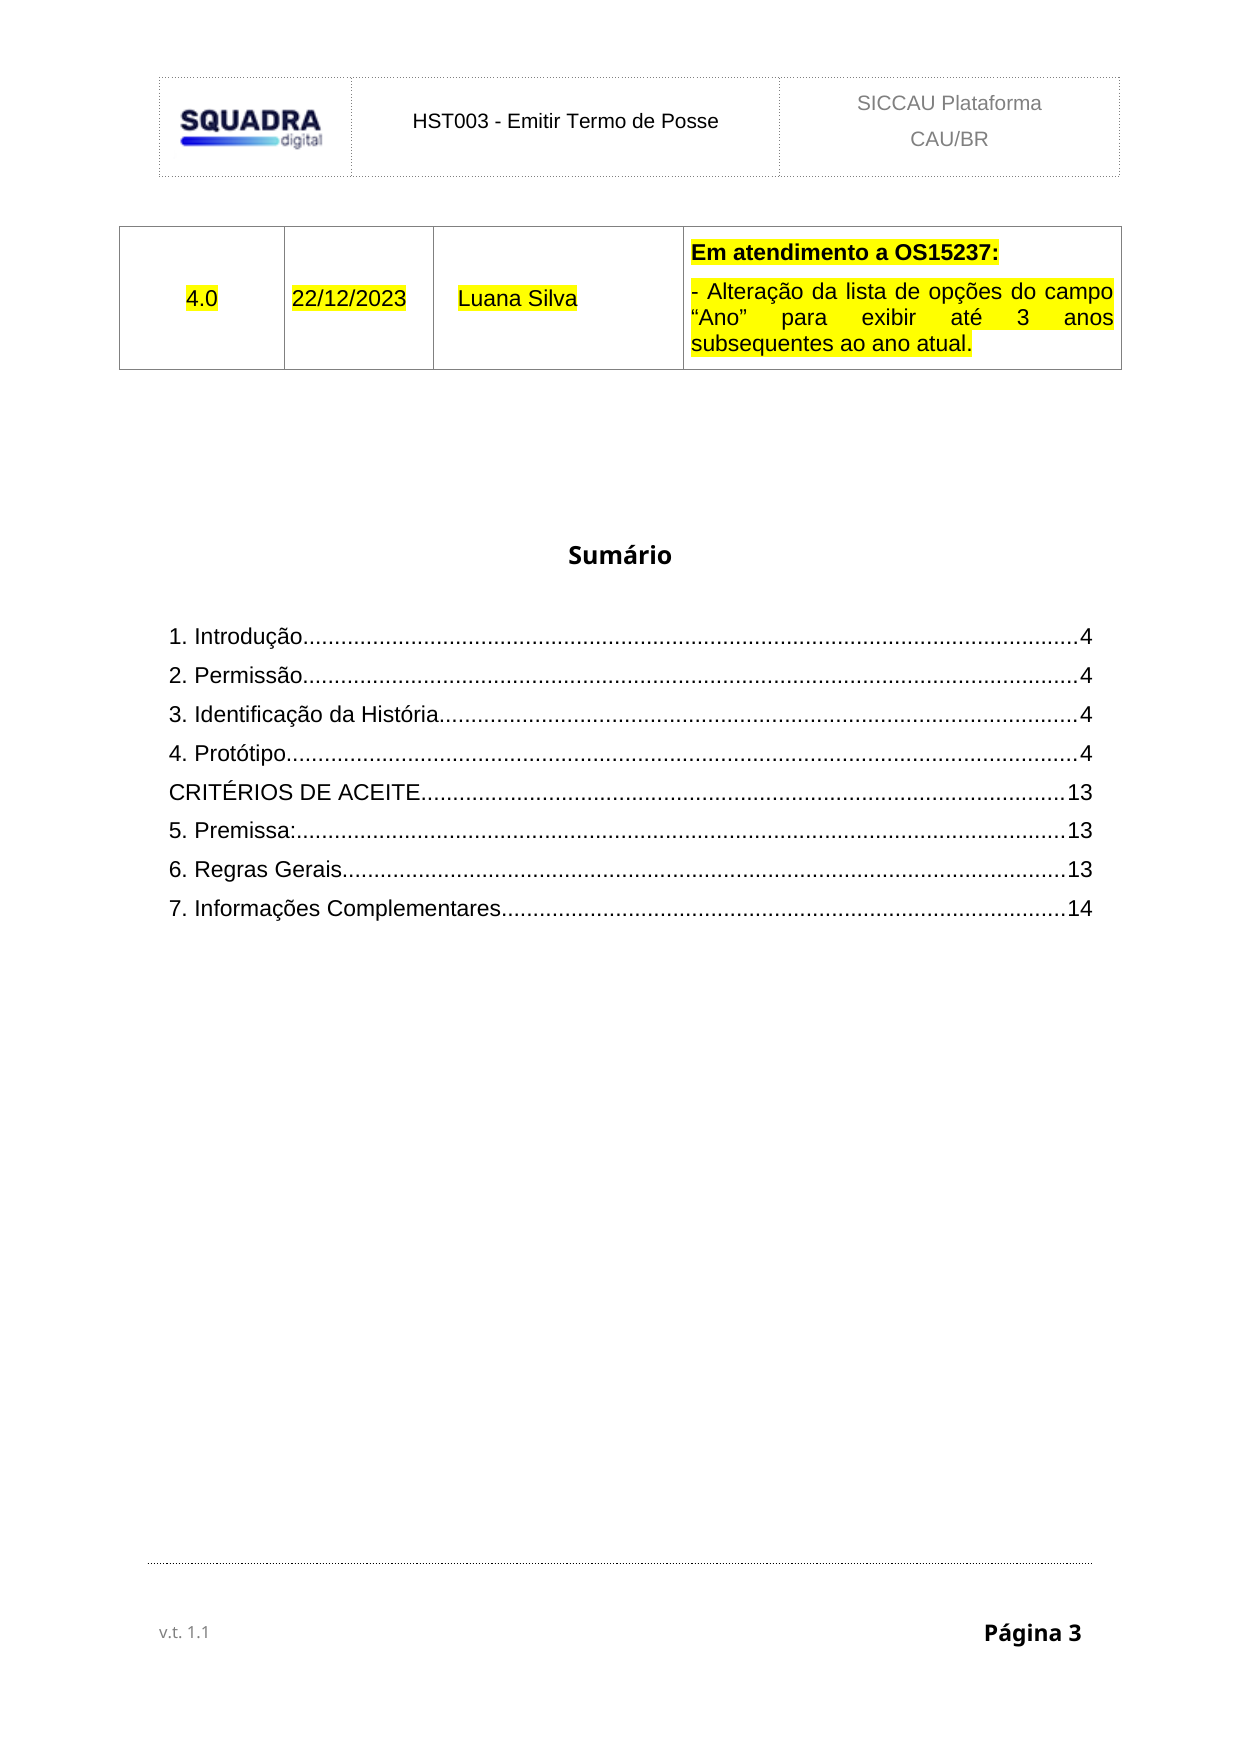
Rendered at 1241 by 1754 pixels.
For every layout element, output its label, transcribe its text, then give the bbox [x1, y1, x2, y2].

text 4. Protótipo 4 [168, 739, 1092, 766]
text 3. Identificação da História 4 [168, 701, 1092, 727]
table_cell 22/12/2023 [285, 227, 433, 369]
text 1. Introdução 4 [168, 623, 1092, 649]
picture [173, 107, 338, 159]
text Sumário [148, 538, 1092, 572]
text CRITÉRIOS DE ACEITE 13 [168, 778, 1092, 805]
text 2. Permissão 4 [168, 662, 1092, 688]
text 5. Premissa: 13 [168, 817, 1092, 844]
table_cell Luana Silva [434, 227, 683, 369]
table_cell 4.0 [120, 227, 284, 369]
text 7. Informações Complementares 14 [168, 895, 1092, 921]
table_cell Em atendimento a OS15237: - Alteração da lista de opções do campo “Ano” para exibir até 3 anos subsequentes ao ano atual. [684, 227, 1121, 369]
text 6. Regras Gerais 13 [168, 856, 1092, 882]
